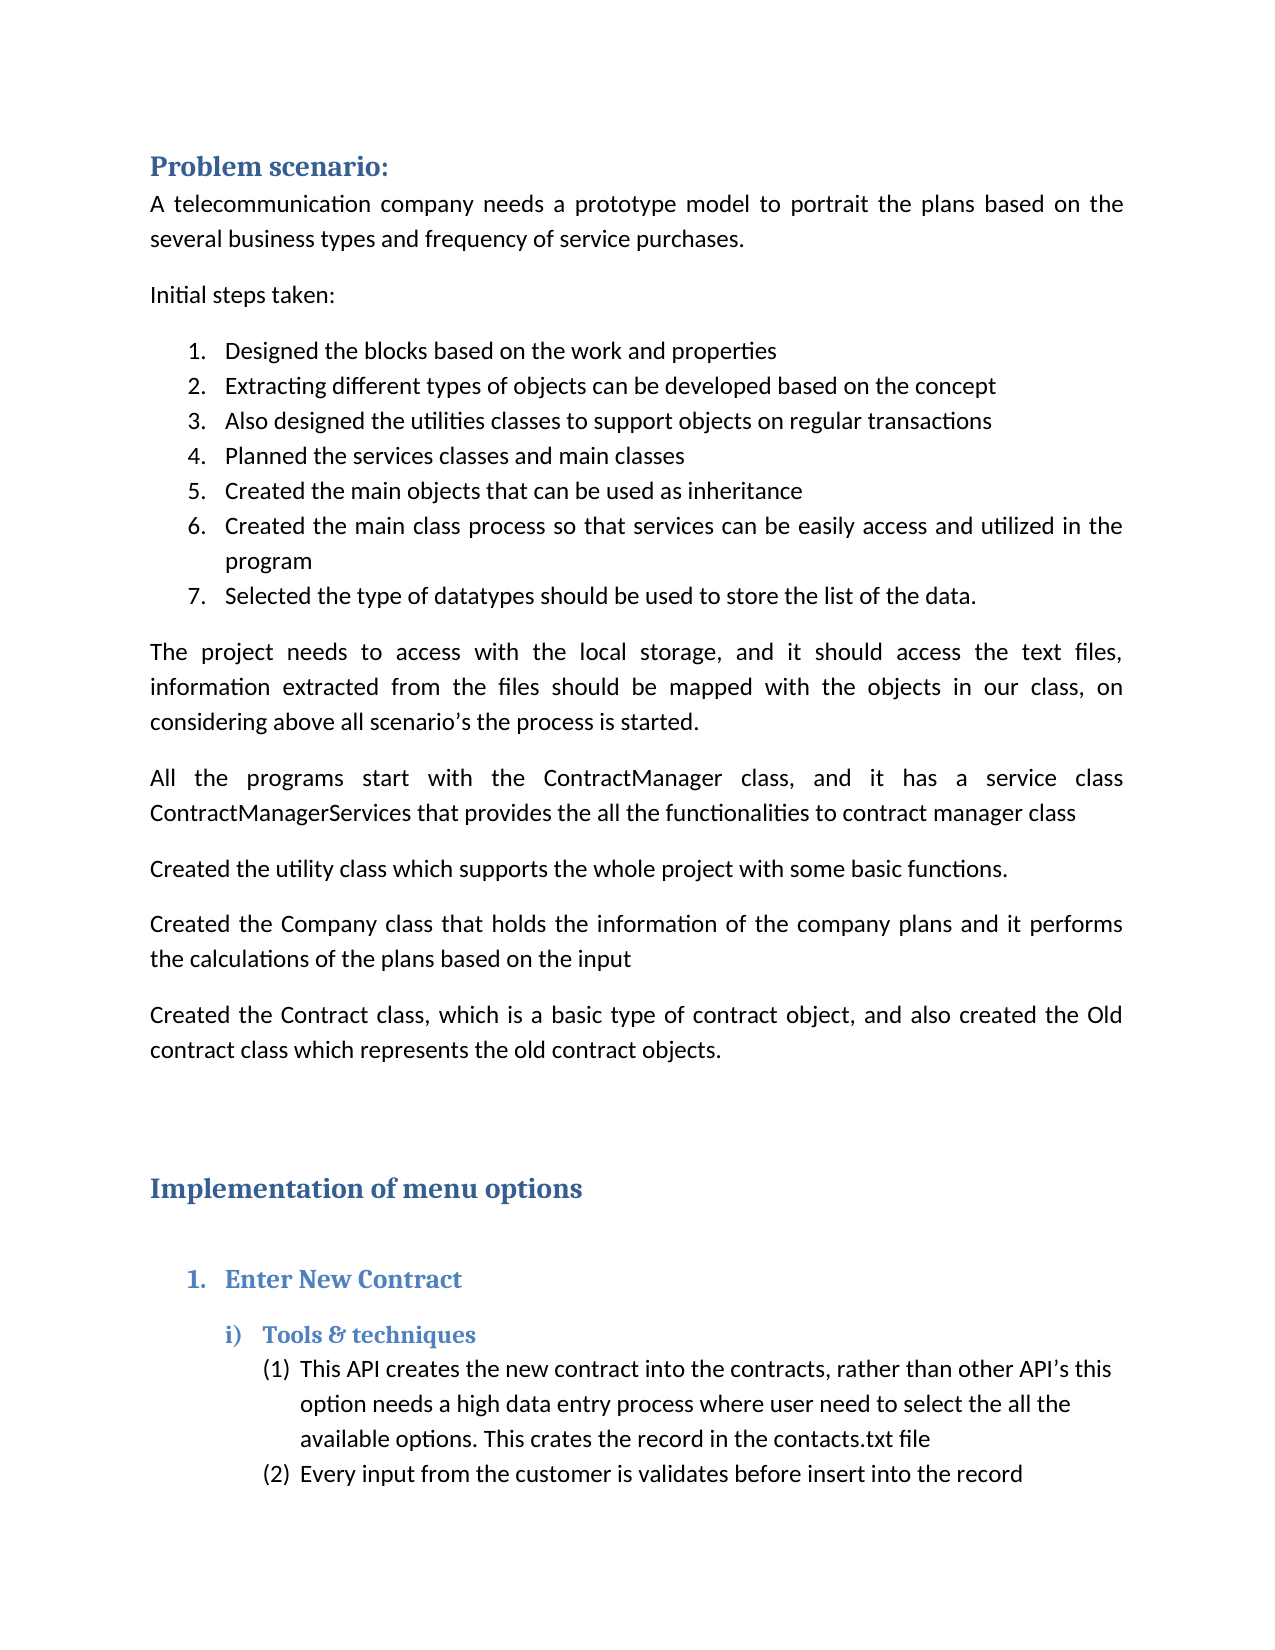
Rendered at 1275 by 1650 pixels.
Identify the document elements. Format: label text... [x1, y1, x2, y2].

list Also designed the utilities classes to support objects on regular transactions [187, 405, 1125, 436]
list Created the main objects that can be used as inheritance [187, 475, 1125, 506]
list Created the main class process so that services can be easily access and utilized in the program [187, 510, 1125, 576]
subtitle Enter New Contract [187, 1264, 1125, 1295]
text All the programs start with the ContractManager class, and it has a service class ContractManagerServices that provides the all the functionalities to contract manager class [150, 762, 1125, 827]
list Designed the blocks based on the work and properties [187, 335, 1125, 366]
text Created the utility class which supports the whole project with some basic functions. [150, 853, 1125, 883]
list Selected the type of datatypes should be used to store the list of the data. [187, 580, 1125, 611]
list Planned the services classes and main classes [187, 440, 1125, 471]
subtitle Problem scenario: [150, 150, 1125, 183]
text Initial steps taken: [150, 279, 1125, 310]
text Created the Contract class, which is a basic type of contract object, and also created the Old contract class which represents the old contract objects. [150, 999, 1125, 1065]
list Extracting different types of objects can be developed based on the concept [187, 370, 1125, 401]
text Created the Company class that holds the information of the company plans and it performs the calculations of the plans based on the input [150, 908, 1125, 974]
subtitle Implementation of menu options [150, 1172, 1125, 1206]
subtitle Tools & techniques [225, 1321, 1125, 1349]
list This API creates the new contract into the contracts, rather than other API’s this option needs a high data entry process where user need to select the all the available options. This crates the record in the contacts.txt file [262, 1353, 1125, 1454]
list Every input from the customer is validates before insert into the record [262, 1458, 1125, 1489]
text A telecommunication company needs a prototype model to portrait the plans based on the several business types and frequency of service purchases. [150, 188, 1125, 254]
text The project needs to access with the local storage, and it should access the text files, information extracted from the files should be mapped with the objects in our class, on considering above all scenario’s the process is started. [150, 636, 1125, 737]
